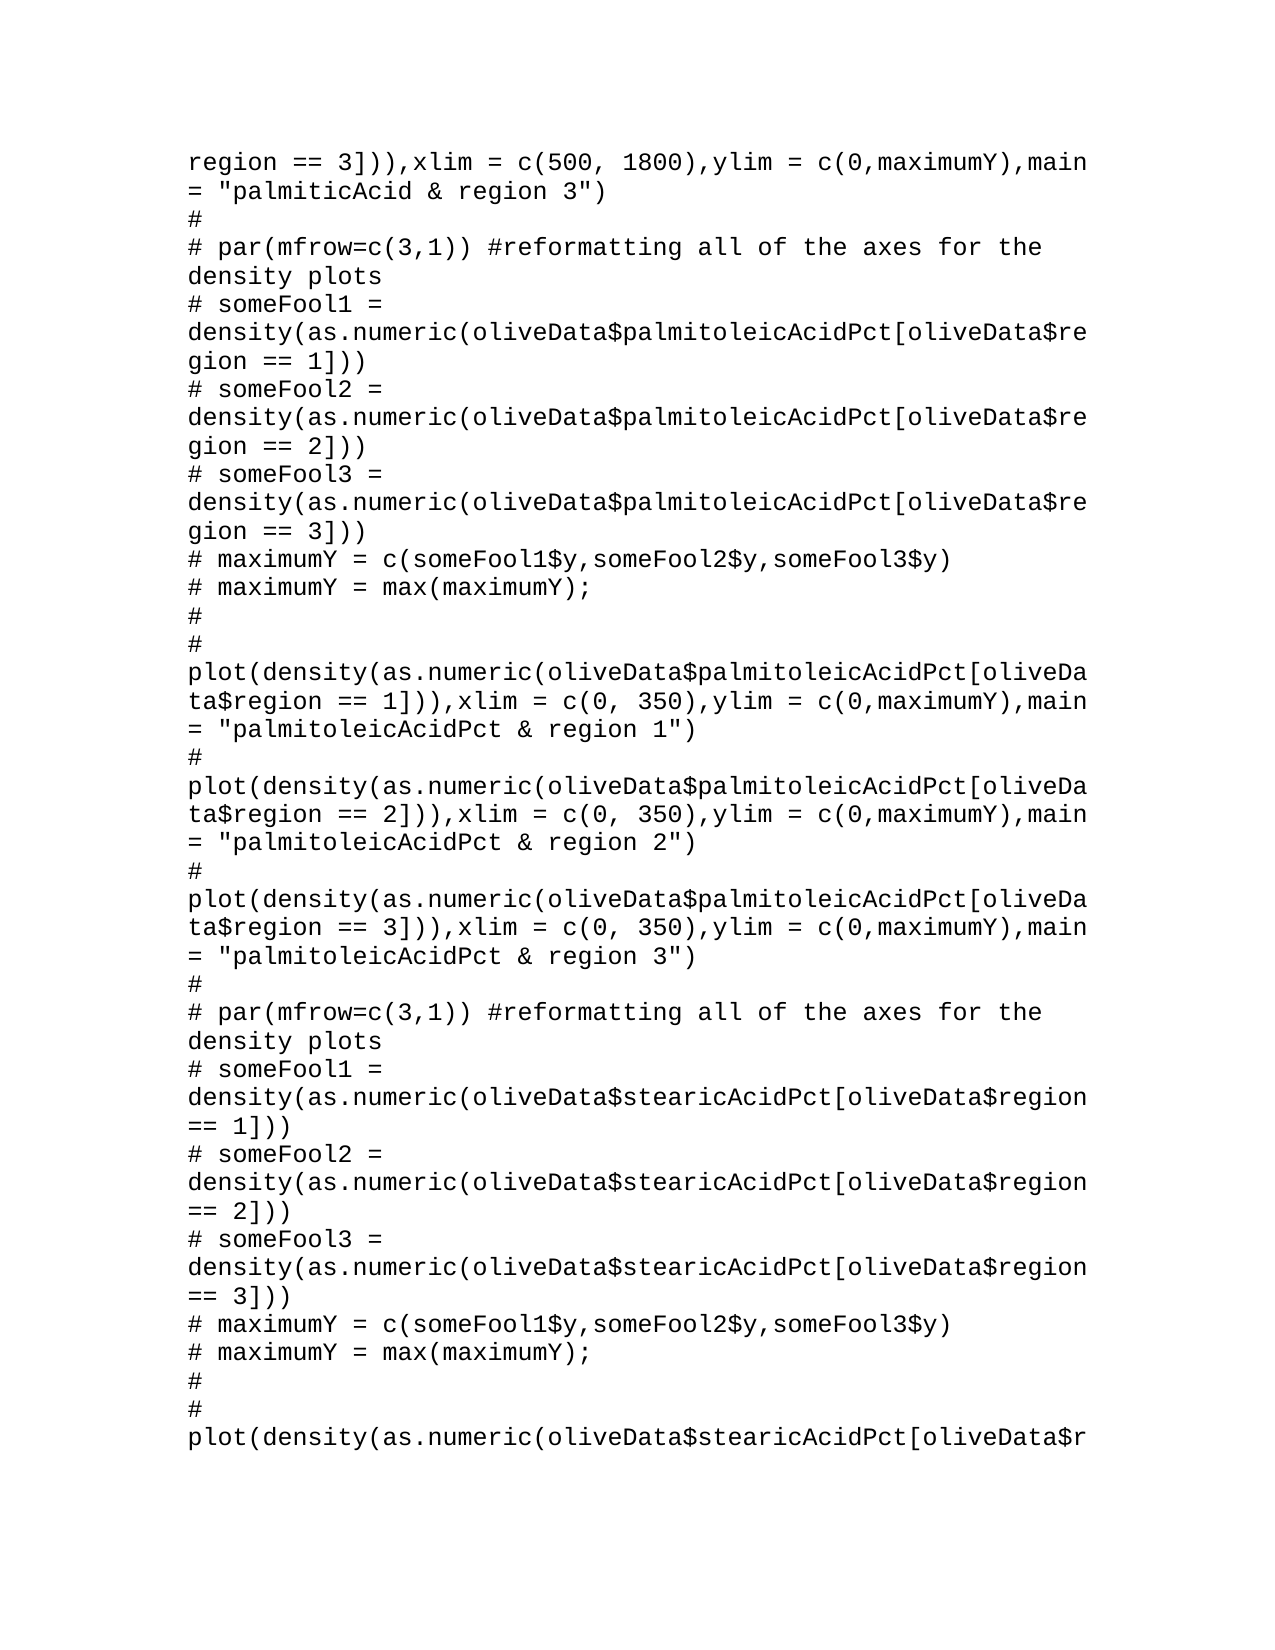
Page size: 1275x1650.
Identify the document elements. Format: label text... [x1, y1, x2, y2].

text # plot(density(as.numeric(oliveData$palmitoleicAcidPct[oliveData$region == 1])),xlim = c(0, 350),ylim = c(0,maximumY),main = "palmitoleicAcidPct & region 1") [187, 632, 1087, 745]
text # plot(density(as.numeric(oliveData$palmitoleicAcidPct[oliveData$region == 3])),xlim = c(0, 350),ylim = c(0,maximumY),main = "palmitoleicAcidPct & region 3") [187, 858, 1087, 972]
text # someFool2 = density(as.numeric(oliveData$stearicAcidPct[oliveData$region == 2])) [187, 1142, 1087, 1227]
text # [187, 207, 1087, 235]
text # someFool3 = density(as.numeric(oliveData$stearicAcidPct[oliveData$region == 3])) [187, 1227, 1087, 1312]
text # [187, 603, 1087, 632]
text # someFool2 = density(as.numeric(oliveData$palmitoleicAcidPct[oliveData$region == 2])) [187, 377, 1087, 462]
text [187, 150, 1087, 207]
text # someFool1 = density(as.numeric(oliveData$stearicAcidPct[oliveData$region == 1])) [187, 1057, 1087, 1142]
text # par(mfrow=c(3,1)) #reformatting all of the axes for the density plots [187, 235, 1087, 292]
text # maximumY = max(maximumY); [187, 1340, 1087, 1368]
text # [187, 972, 1087, 1000]
text # par(mfrow=c(3,1)) #reformatting all of the axes for the density plots [187, 1000, 1087, 1057]
text # someFool3 = density(as.numeric(oliveData$palmitoleicAcidPct[oliveData$region == 3])) [187, 462, 1087, 547]
text # maximumY = max(maximumY); [187, 575, 1087, 603]
text # plot(density(as.numeric(oliveData$palmitoleicAcidPct[oliveData$region == 2])),xlim = c(0, 350),ylim = c(0,maximumY),main = "palmitoleicAcidPct & region 2") [187, 745, 1087, 858]
text # maximumY = c(someFool1$y,someFool2$y,someFool3$y) [187, 1312, 1087, 1340]
text # [187, 1368, 1087, 1397]
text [187, 1397, 1087, 1453]
text # someFool1 = density(as.numeric(oliveData$palmitoleicAcidPct[oliveData$region == 1])) [187, 292, 1087, 377]
text # maximumY = c(someFool1$y,someFool2$y,someFool3$y) [187, 547, 1087, 575]
